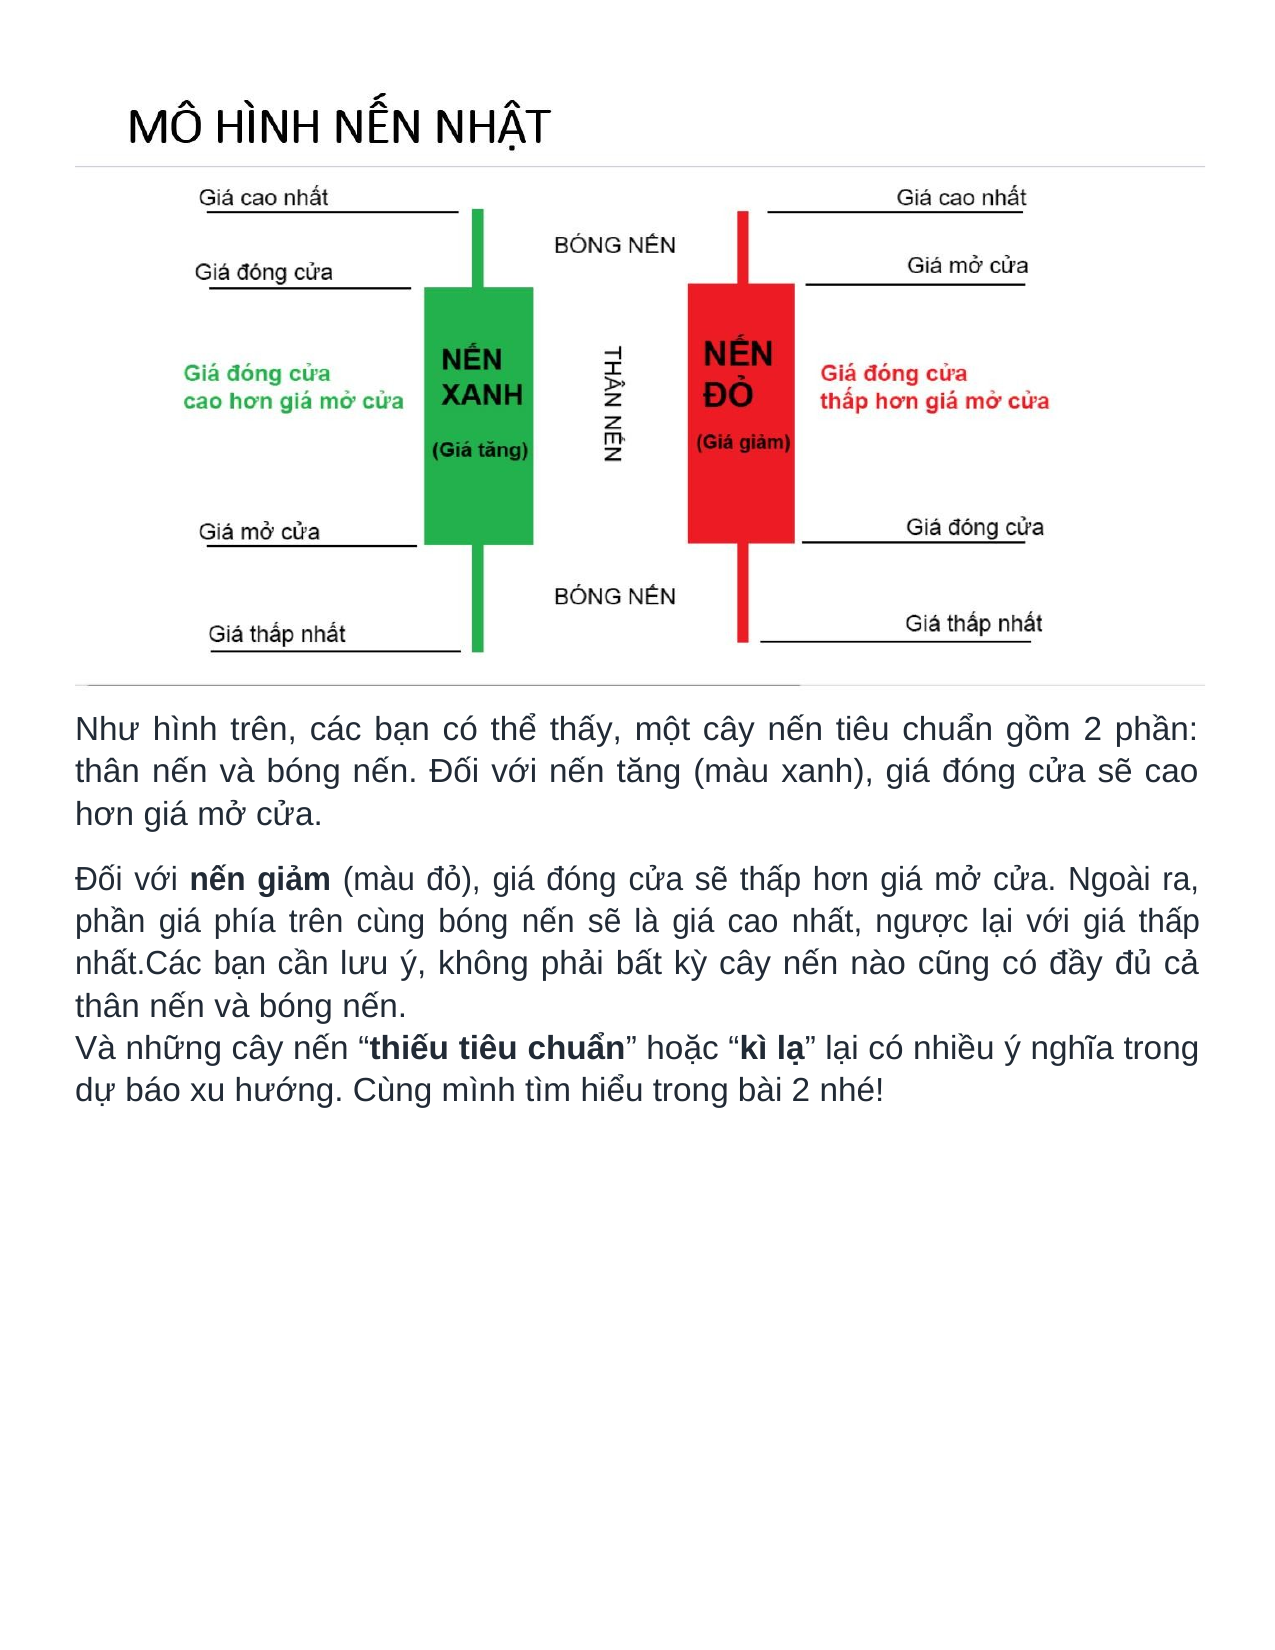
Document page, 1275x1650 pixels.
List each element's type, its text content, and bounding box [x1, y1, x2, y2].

text Và những cây nến “thiếu tiêu chuẩn” hoặc “kì lạ” lại có nhiều ý nghĩa trong dự báo xu hướng. Cùng mình tìm hiểu trong bài 2 nhé! [75, 1028, 1199, 1108]
text Như hình trên, các bạn có thể thấy, một cây nến tiêu chuẩn gồm 2 phần: thân nến và bóng nến. Đối với nến tăng (màu xanh), giá đóng cửa sẽ cao hơn giá mở cửa. [75, 709, 1199, 832]
text Đối với nến giảm (màu đỏ), giá đóng cửa sẽ thấp hơn giá mở cửa. Ngoài ra, phần giá phía trên cùng bóng nến sẽ là giá cao nhất, ngược lại với giá thấp nhất.Các bạn cần lưu ý, không phải bất kỳ cây nến nào cũng có đầy đủ cả thân nến và bóng nến. [75, 859, 1200, 1024]
picture [75, 87, 1206, 691]
